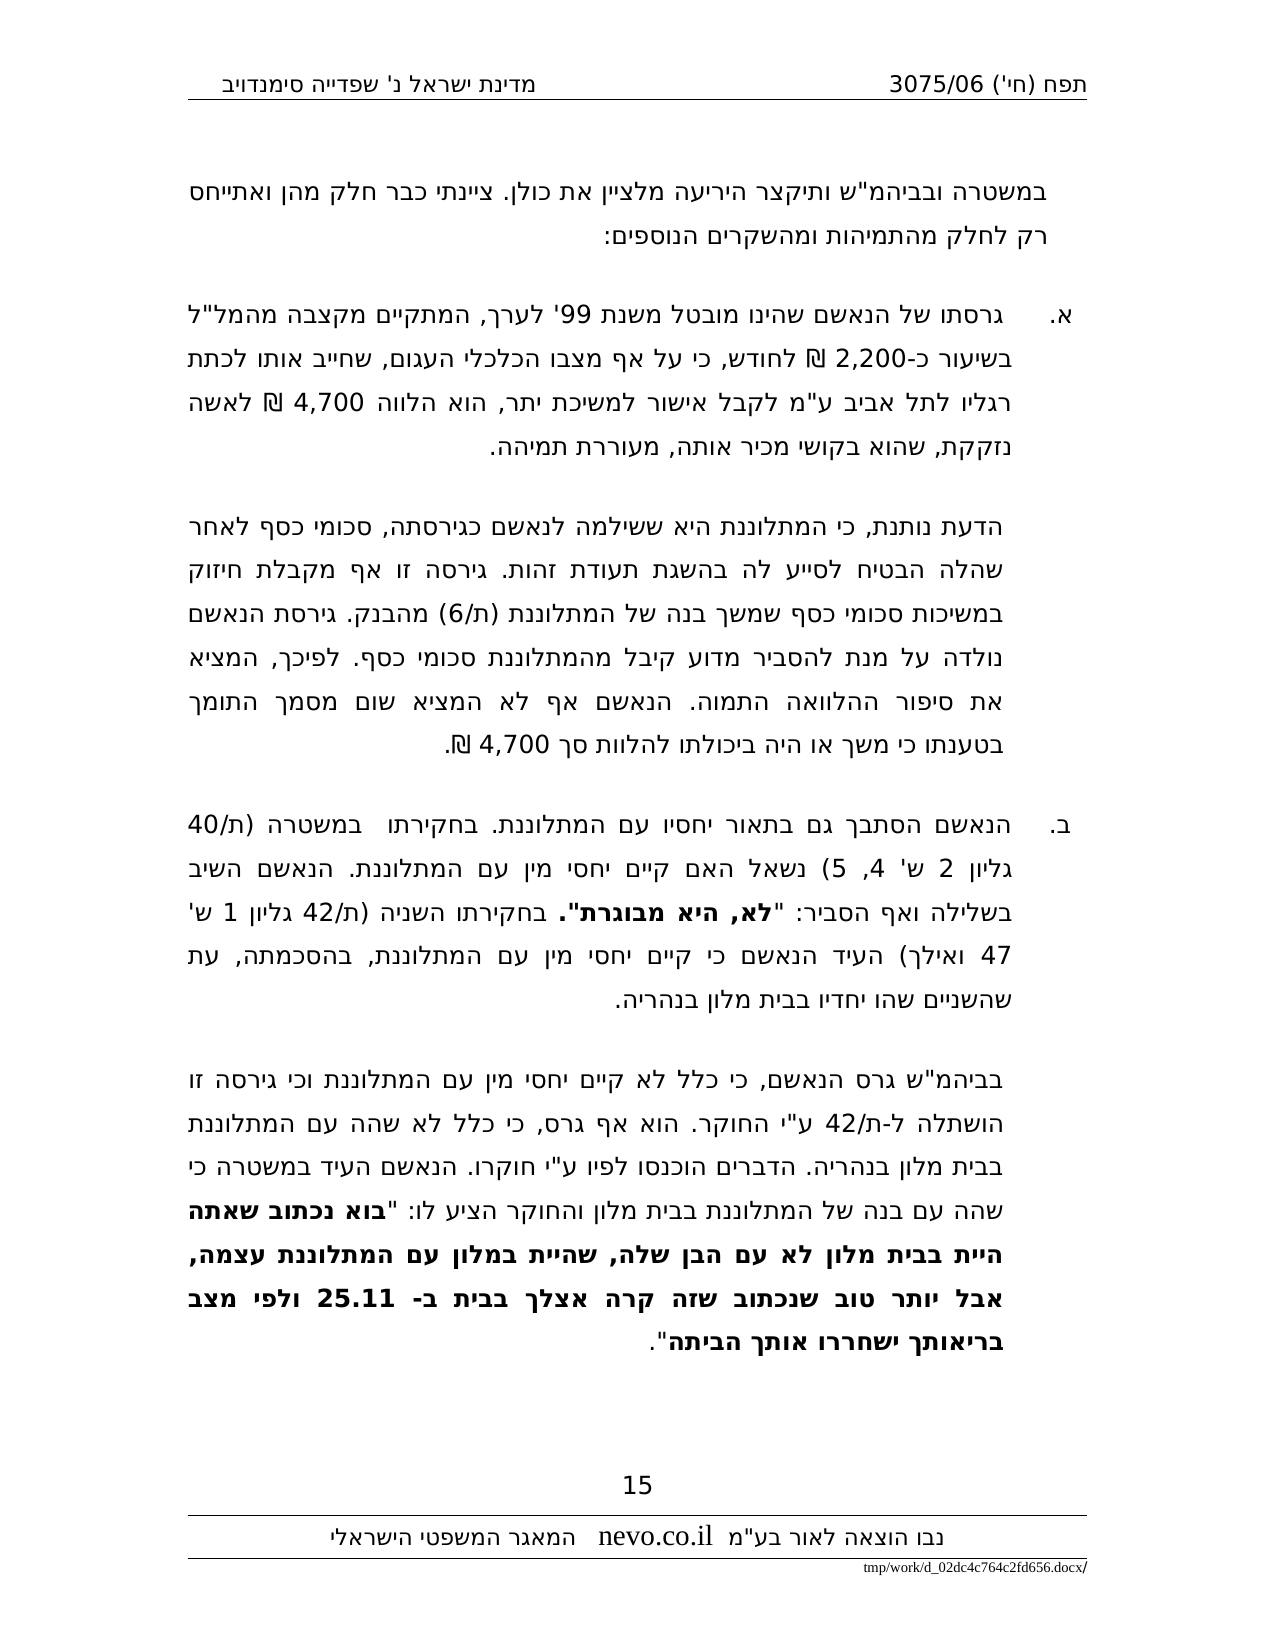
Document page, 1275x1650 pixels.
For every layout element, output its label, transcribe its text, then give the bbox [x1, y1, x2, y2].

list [187, 177, 1086, 250]
text הדעת נותנת, כי המתלוננת היא ששילמה לנאשם כגירסתה, סכומי כסף לאחר שהלה הבטיח לסייע לה בהשגת תעודת זהות. גירסה זו אף מקבלת חיזוק במשיכות סכומי כסף שמשך בנה של המתלוננת (ת/6) מהבנק. גירסת הנאשם נולדה על מנת להסביר מדוע קיבל מהמתלוננת סכומי כסף. לפיכך, המציא את סיפור ההלוואה התמוה. הנאשם אף לא המציא שום מסמך התומך בטענתו כי משך או היה ביכולתו להלוות סך 4,700 ₪. [187, 512, 1004, 760]
text בביהמ"ש גרס הנאשם, כי כלל לא קיים יחסי מין עם המתלוננת וכי גירסה זו הושתלה ל-ת/42 ע"י החוקר. הוא אף גרס, כי כלל לא שהה עם המתלוננת בבית מלון בנהריה. הדברים הוכנסו לפיו ע"י חוקרו. הנאשם העיד במשטרה כי שהה עם בנה של המתלוננת בבית מלון והחוקר הציע לו: "בוא נכתוב שאתה היית בבית מלון לא עם הבן שלה, שהיית במלון עם המתלוננת עצמה, אבל יותר טוב שנכתוב שזה קרה אצלך בבית ב- 25.11 ולפי מצב בריאותך ישחררו אותך הביתה". [187, 1065, 1004, 1357]
list גרסתו של הנאשם שהינו מובטל משנת 99' לערך, המתקיים מקצבה מהמל"ל בשיעור כ-2,200 ₪ לחודש, כי על אף מצבו הכלכלי העגום, שחייב אותו לכתת רגליו לתל אביב ע"מ לקבל אישור למשיכת יתר, הוא הלווה 4,700 ₪ לאשה נזקקת, שהוא בקושי מכיר אותה, מעוררת תמיהה. [187, 301, 1048, 461]
list הנאשם הסתבך גם בתאור יחסיו עם המתלוננת. בחקירתו במשטרה (ת/40 גליון 2 ש' 4, 5) נשאל האם קיים יחסי מין עם המתלוננת. הנאשם השיב בשלילה ואף הסביר: "לא, היא מבוגרת". בחקירתו השניה (ת/42 גליון 1 ש' 47 ואילך) העיד הנאשם כי קיים יחסי מין עם המתלוננת, בהסכמתה, עת שהשניים שהו יחדיו בבית מלון בנהריה. [187, 810, 1048, 1014]
